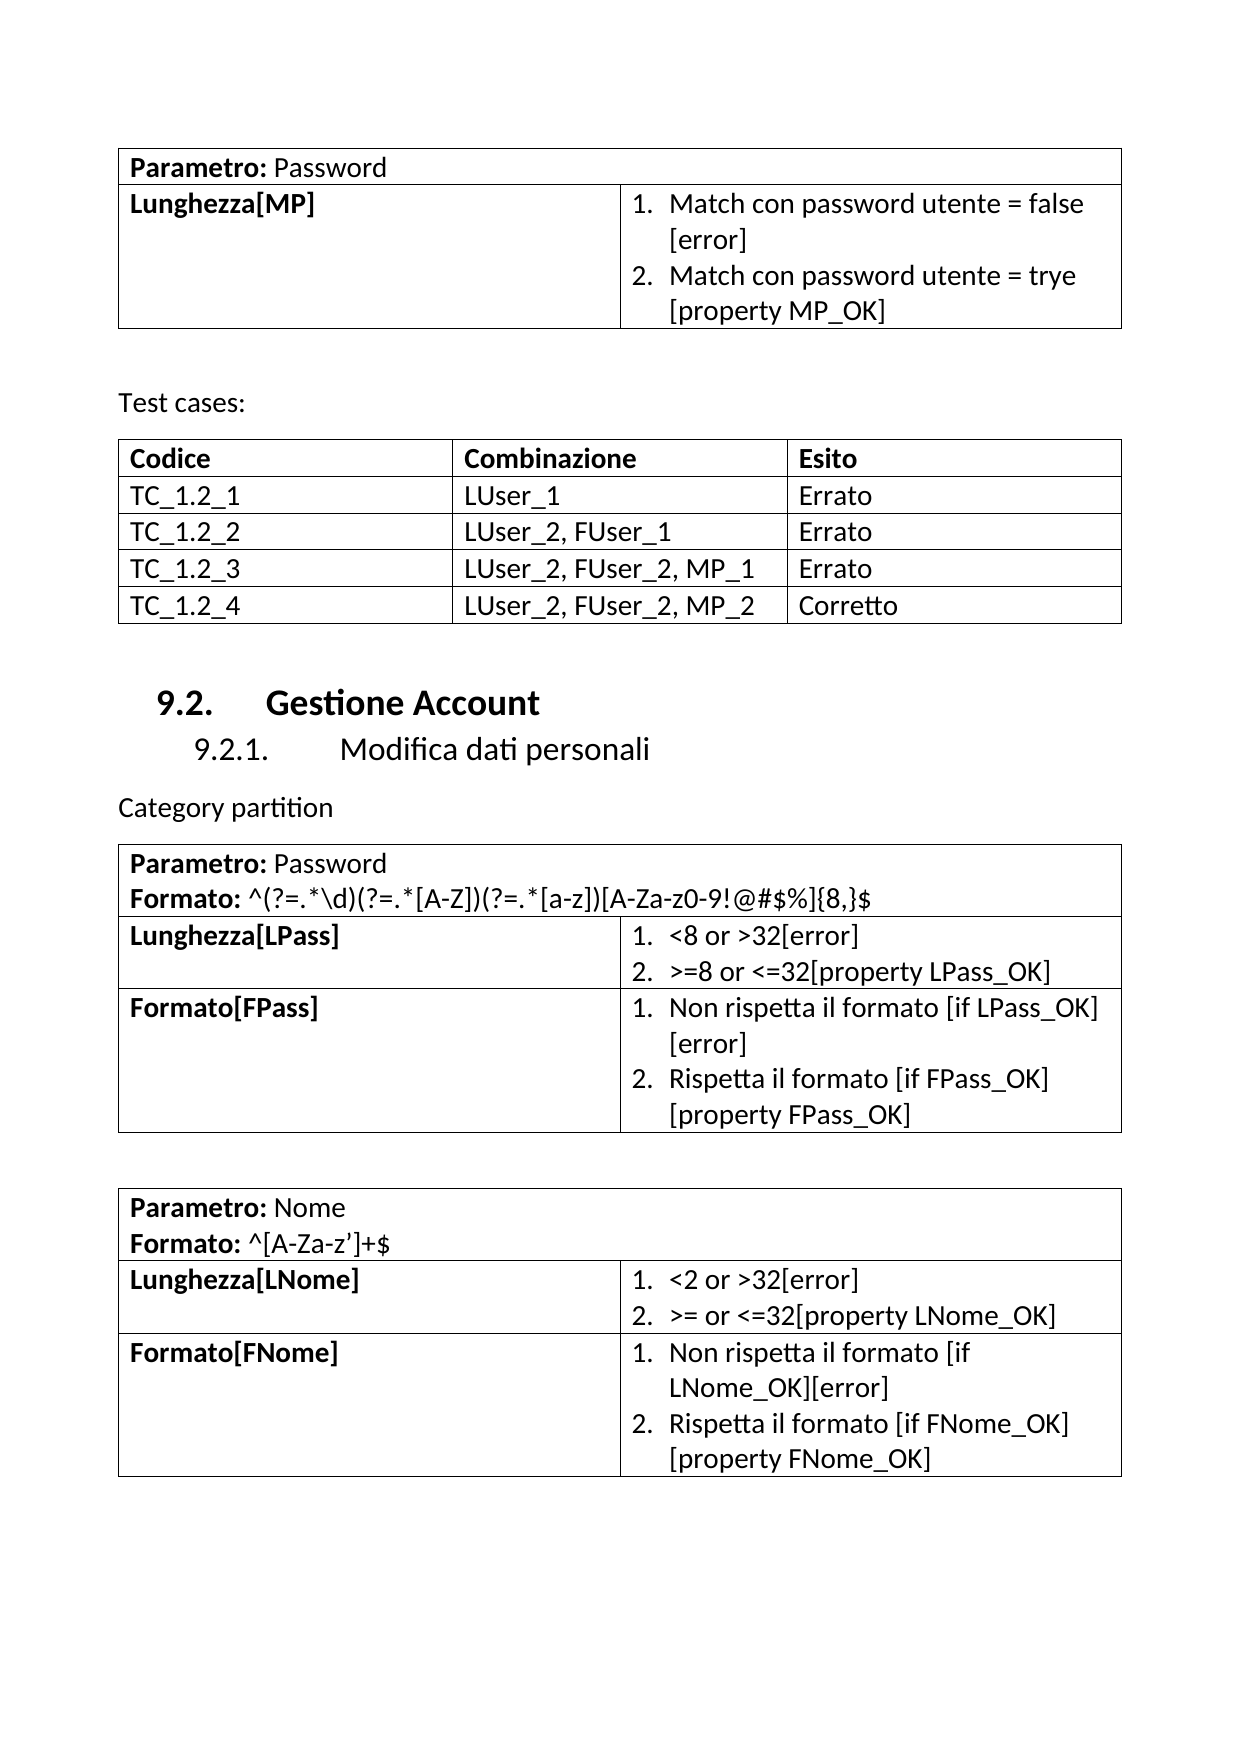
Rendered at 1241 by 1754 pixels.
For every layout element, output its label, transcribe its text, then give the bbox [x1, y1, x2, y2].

table_cell Formato[FPass] [119, 989, 620, 1132]
table_cell Non rispetta il formato [if LPass_OK][error] Rispetta il formato [if FPass_OK][property FPass_OK] [621, 989, 1121, 1132]
table_header Combinazione [453, 440, 787, 476]
table_cell Formato[FNome] [119, 1334, 620, 1476]
table_header Parametro: Password [119, 149, 1121, 184]
table_cell LUser_2, FUser_2, MP_1 [453, 550, 787, 586]
table_cell Errato [788, 477, 1121, 512]
table_cell LUser_2, FUser_1 [453, 514, 787, 549]
table_cell Corretto [788, 587, 1121, 622]
list Modifica dati personali [193, 728, 1122, 769]
table_cell TC_1.2_4 [119, 587, 452, 622]
table_cell TC_1.2_3 [119, 550, 452, 586]
table_cell <8 or >32[error] >=8 or <=32[property LPass_OK] [621, 917, 1121, 988]
table_cell Lunghezza[MP] [119, 185, 620, 328]
list Gestione Account [156, 678, 1122, 724]
table_header Parametro: Nome Formato: ^[A-Za-z’]+$ [119, 1189, 1121, 1260]
table_header Esito [788, 440, 1121, 476]
table_cell TC_1.2_2 [119, 514, 452, 549]
table_cell TC_1.2_1 [119, 477, 452, 512]
table_header Parametro: Password Formato: ^(?=.*\d)(?=.*[A-Z])(?=.*[a-z])[A-Za-z0-9!@#$%]{8,}$ [119, 845, 1121, 916]
table_cell Non rispetta il formato [if LNome_OK][error] Rispetta il formato [if FNome_OK][property FNome_OK] [621, 1334, 1121, 1476]
table_cell Match con password utente = false [error] Match con password utente = trye [property MP_OK] [621, 185, 1121, 328]
text Category partition [118, 789, 1122, 824]
text Test cases: [118, 384, 1122, 419]
table_cell Errato [788, 514, 1121, 549]
table_cell LUser_2, FUser_2, MP_2 [453, 587, 787, 622]
table_cell Errato [788, 550, 1121, 586]
table_cell <2 or >32[error] >= or <=32[property LNome_OK] [621, 1261, 1121, 1333]
table_cell Lunghezza[LPass] [119, 917, 620, 988]
table_header Codice [119, 440, 452, 476]
table_cell Lunghezza[LNome] [119, 1261, 620, 1333]
table_cell LUser_1 [453, 477, 787, 512]
